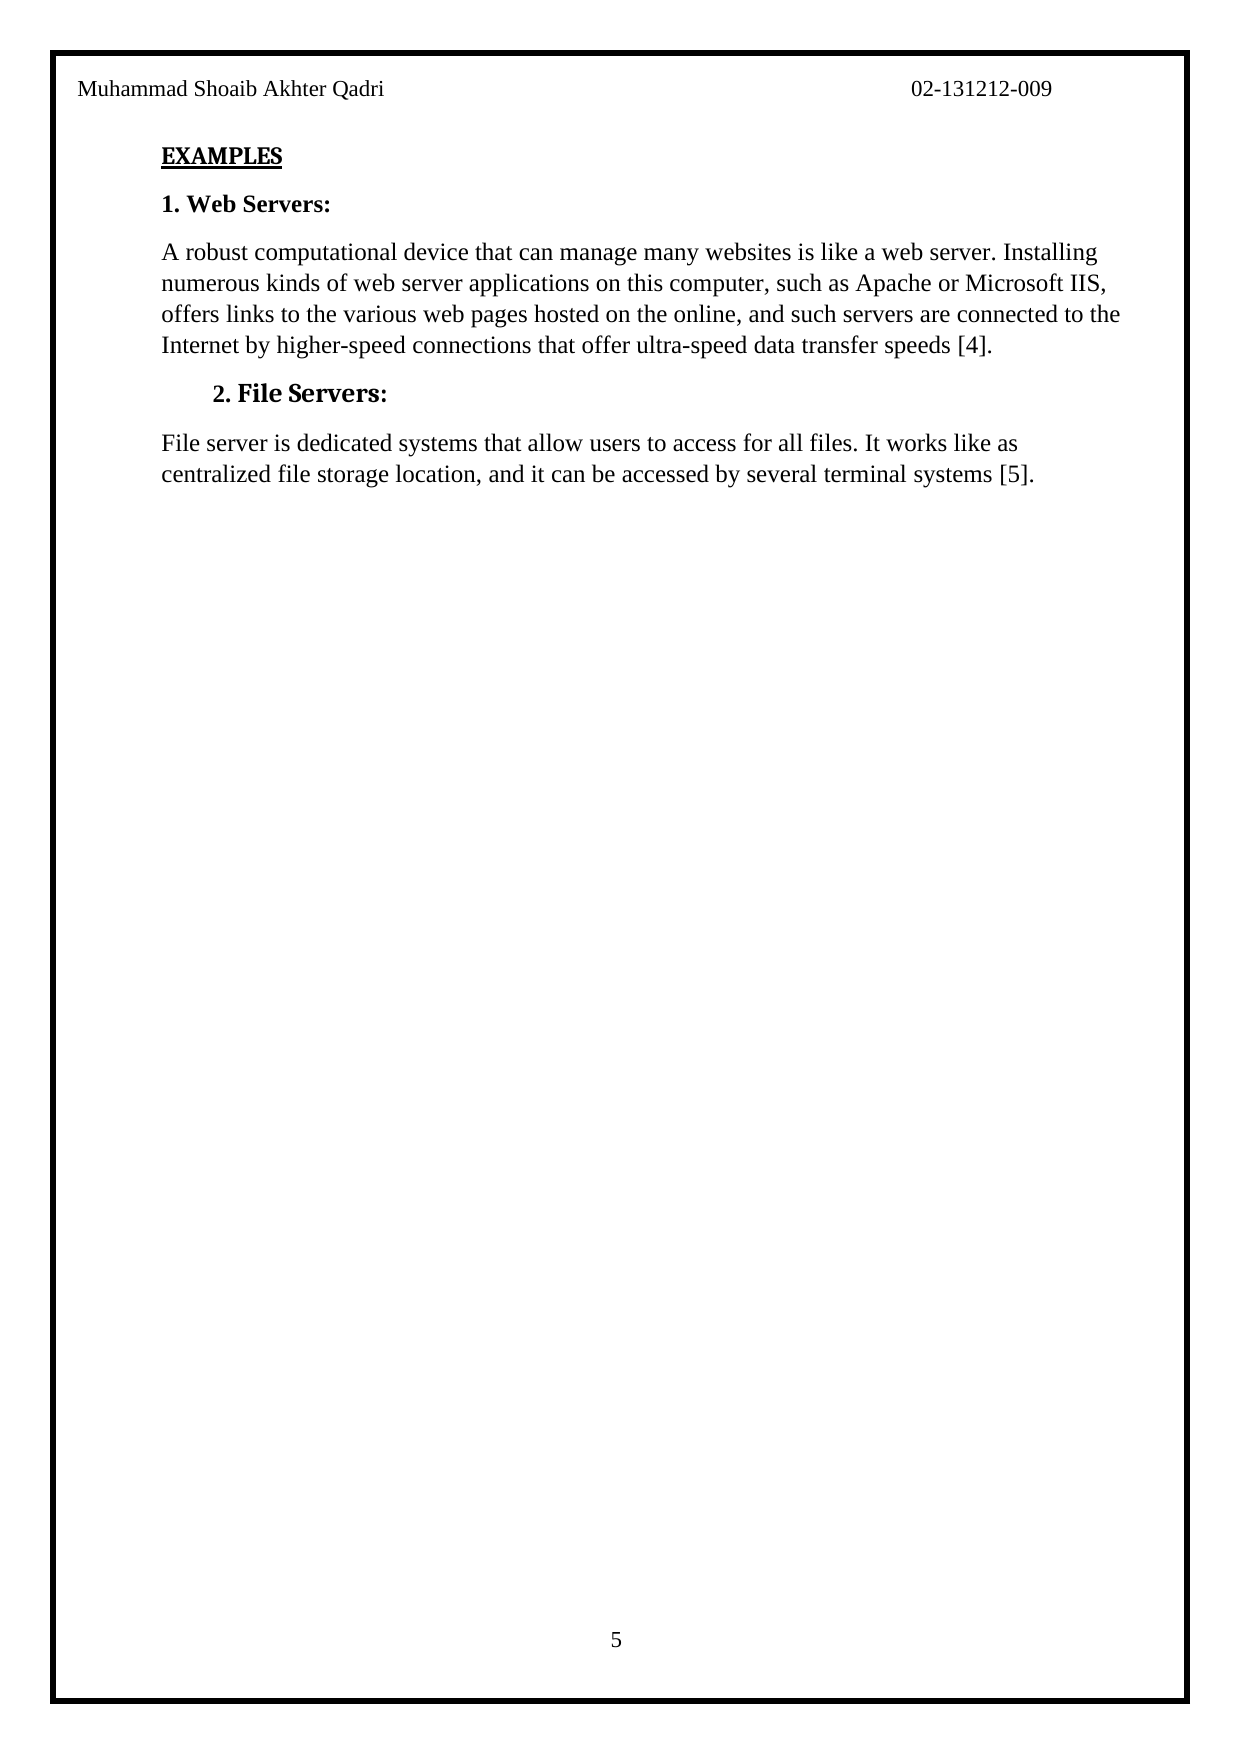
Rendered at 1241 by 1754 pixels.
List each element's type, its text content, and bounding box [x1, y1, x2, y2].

text File server is dedicated systems that allow users to access for all files. It works like as centralized file storage location, and it can be accessed by several terminal systems [5]. [161, 428, 1035, 488]
subtitle EXAMPLES [161, 142, 1155, 170]
subtitle File Servers: [212, 378, 1155, 409]
list Web Servers: [161, 189, 1155, 218]
text A robust computational device that can manage many websites is like a web server. Installing numerous kinds of web server applications on this computer, such as Apache or Microsoft IIS, offers links to the various web pages hosted on the online, and such servers are connected to the Internet by higher-speed connections that offer ultra-speed data transfer speeds [4]. [161, 237, 1122, 359]
